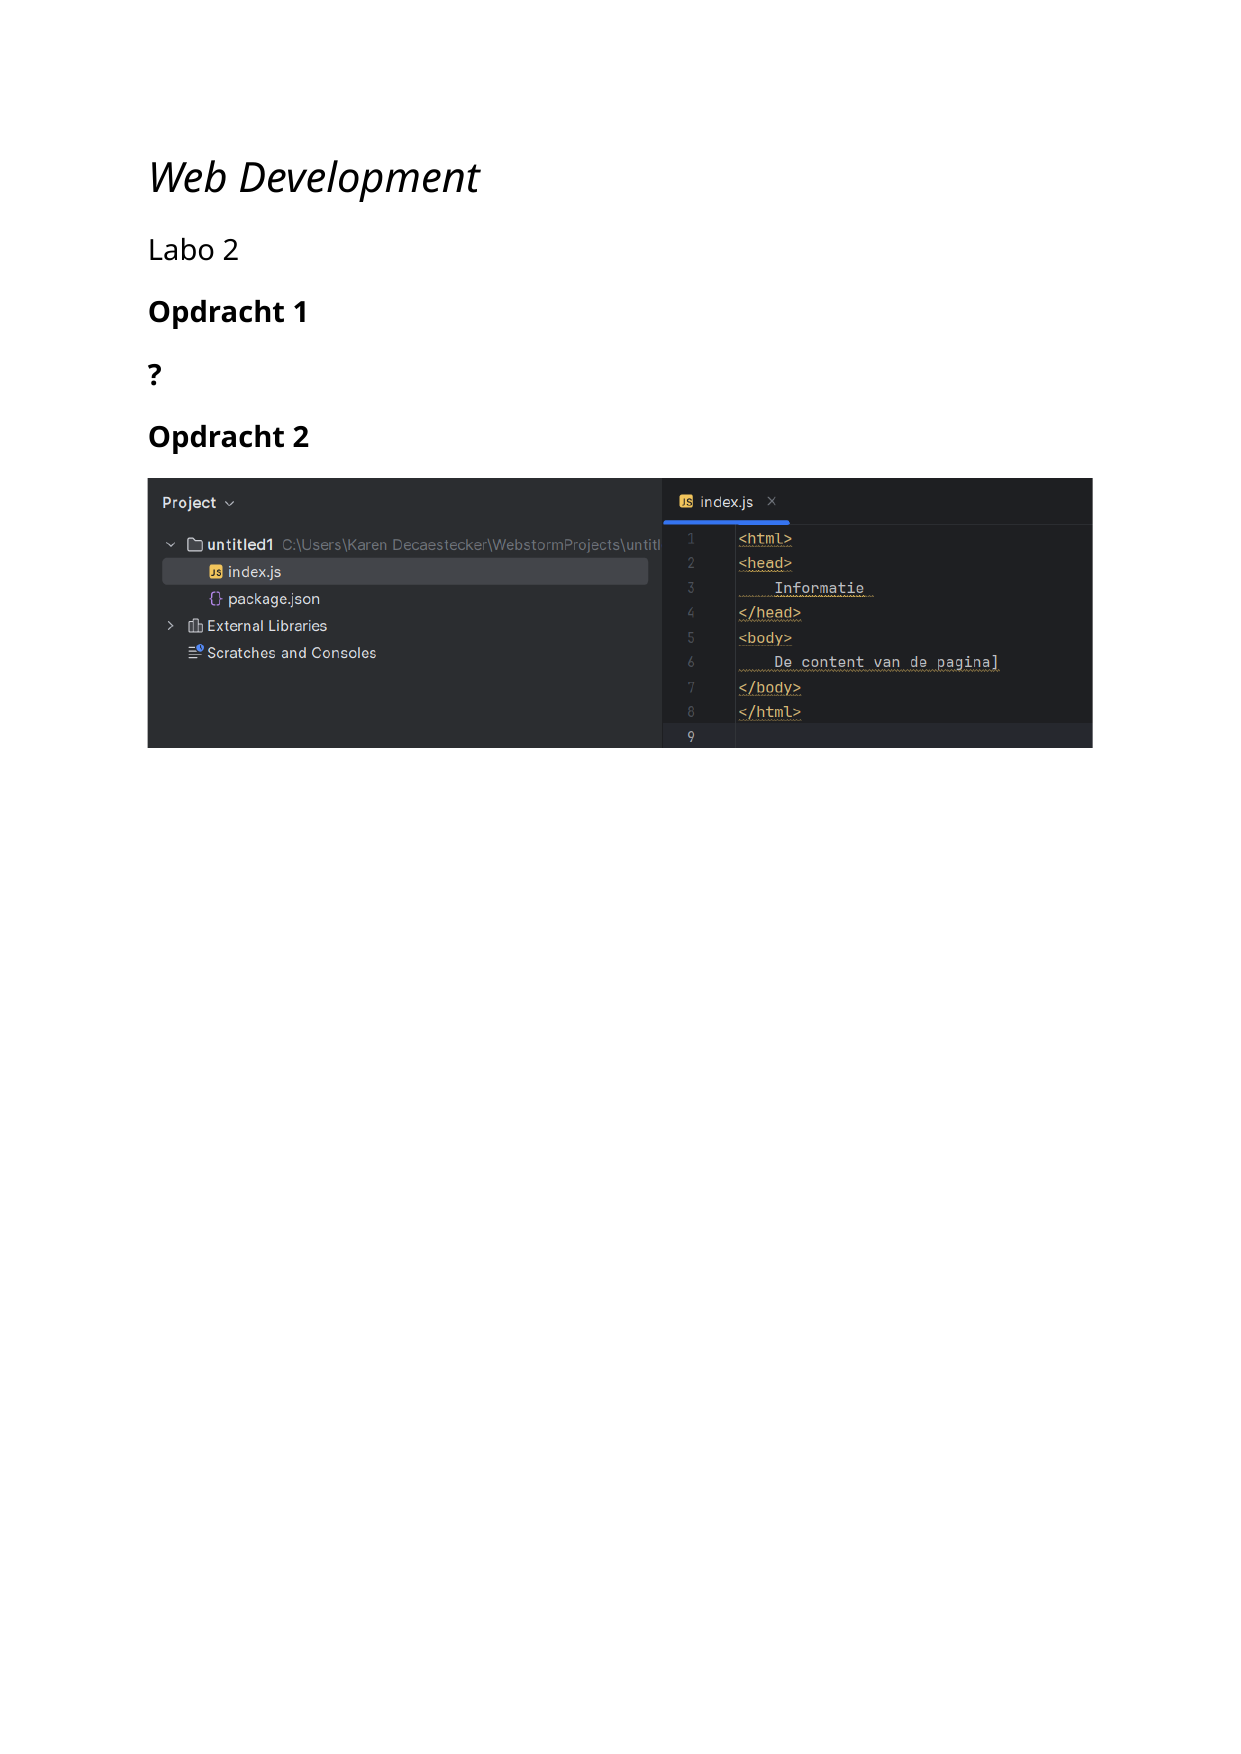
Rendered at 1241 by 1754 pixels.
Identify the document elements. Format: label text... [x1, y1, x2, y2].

text Web Development [148, 148, 1093, 204]
text Labo 2 [148, 229, 1093, 269]
picture [147, 478, 1093, 748]
text Opdracht 2 [148, 416, 1093, 456]
text Opdracht 1 [148, 292, 1093, 331]
text ? [148, 354, 1093, 394]
